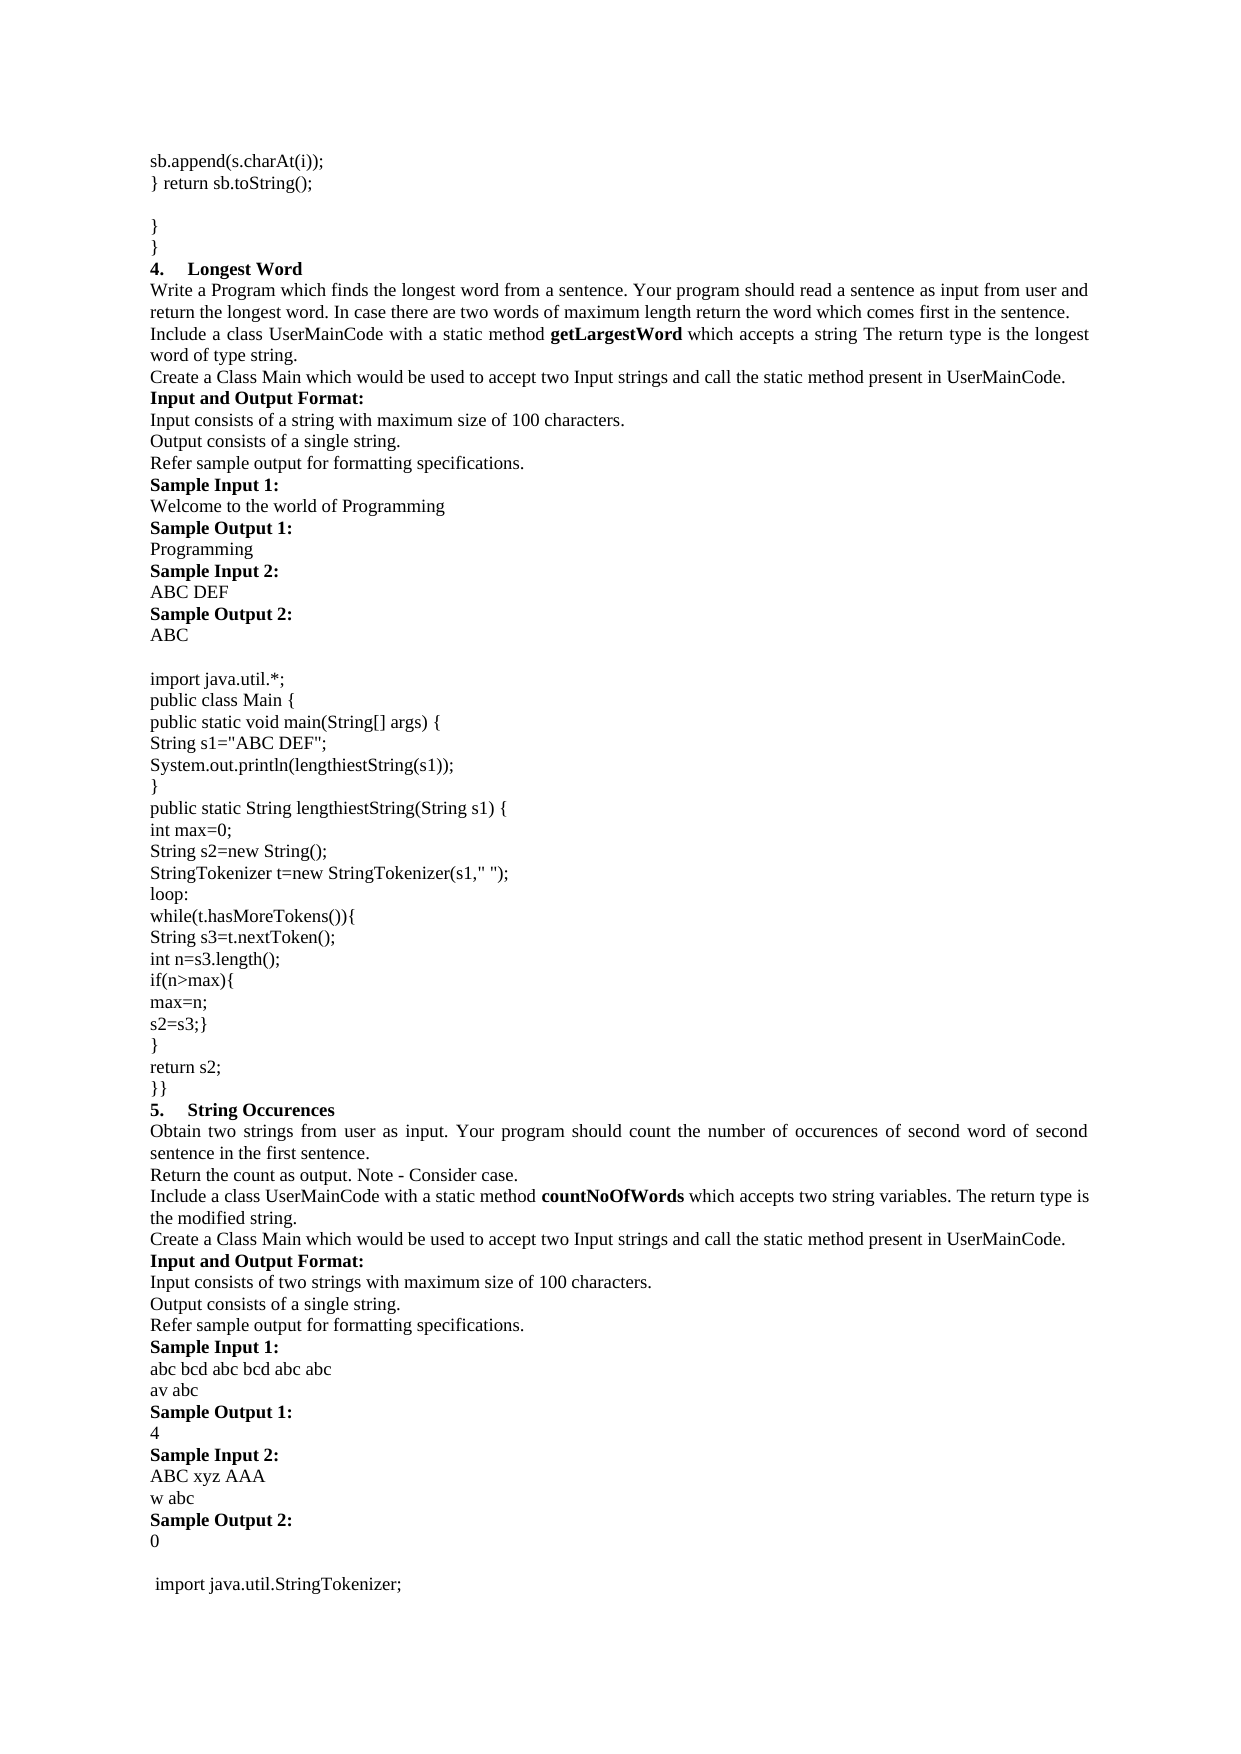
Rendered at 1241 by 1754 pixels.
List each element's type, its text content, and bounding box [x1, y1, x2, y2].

text Input consists of two strings with maximum size of 100 characters. [150, 1271, 1090, 1293]
text Return the count as output. Note - Consider case. [150, 1163, 1090, 1185]
text Write a Program which finds the longest word from a sentence. Your program should read a sentence as input from user and return the longest word. In case there are two words of maximum length return the word which comes first in the sentence. [150, 279, 1090, 322]
text Sample Input 1: [150, 1336, 1090, 1357]
text Sample Output 2: [150, 1508, 1090, 1530]
text import java.util.StringTokenizer; [150, 1552, 1090, 1595]
text Create a Class Main which would be used to accept two Input strings and call the static method present in UserMainCode. [150, 1228, 1090, 1250]
text Input and Output Format: [150, 387, 1090, 409]
text StringTokenizer t=new StringTokenizer(s1," "); [150, 862, 1090, 883]
text while(t.hasMoreTokens()){ [150, 905, 1090, 926]
text Obtain two strings from user as input. Your program should count the number of occurences of second word of second sentence in the first sentence. [150, 1120, 1090, 1163]
text public static void main(String[] args) { [150, 711, 1090, 732]
text int max=0; [150, 818, 1090, 840]
text } [150, 775, 1090, 797]
list Longest Word [150, 258, 1090, 279]
text return s2; [150, 1056, 1090, 1077]
text Input and Output Format: [150, 1250, 1090, 1271]
text String s3=t.nextToken(); [150, 926, 1090, 948]
text ABC DEF [150, 581, 1090, 603]
text } [150, 236, 1090, 258]
text }} [150, 1077, 1090, 1099]
text Programming [150, 538, 1090, 560]
list String Occurences [150, 1099, 1090, 1120]
text Output consists of a single string. [150, 1293, 1090, 1314]
text Sample Input 2: [150, 1444, 1090, 1465]
text Sample Output 2: [150, 603, 1090, 624]
text Sample Output 1: [150, 517, 1090, 538]
text ABC [150, 624, 1090, 646]
text Include a class UserMainCode with a static method getLargestWord which accepts a string The return type is the longest word of type string. [150, 322, 1090, 366]
text av abc [150, 1379, 1090, 1401]
text loop: [150, 883, 1090, 905]
text Refer sample output for formatting specifications. [150, 452, 1090, 473]
text abc bcd abc bcd abc abc [150, 1357, 1090, 1379]
text public class Main { [150, 689, 1090, 711]
text Sample Input 2: [150, 560, 1090, 581]
text Sample Input 1: [150, 473, 1090, 495]
text } [150, 1034, 1090, 1056]
text Output consists of a single string. [150, 430, 1090, 452]
text } return sb.toString(); [150, 172, 1090, 193]
text Sample Output 1: [150, 1401, 1090, 1422]
text if(n>max){ [150, 969, 1090, 991]
text 4 [150, 1422, 1090, 1444]
text ABC xyz AAA [150, 1465, 1090, 1487]
text public static String lengthiestString(String s1) { [150, 797, 1090, 818]
text Include a class UserMainCode with a static method countNoOfWords which accepts two string variables. The return type is the modified string. [150, 1185, 1090, 1228]
text System.out.println(lengthiestString(s1)); [150, 754, 1090, 775]
text Refer sample output for formatting specifications. [150, 1314, 1090, 1336]
text String s1="ABC DEF"; [150, 732, 1090, 754]
text max=n; [150, 991, 1090, 1012]
text String s2=new String(); [150, 840, 1090, 862]
text sb.append(s.charAt(i)); [150, 150, 1090, 172]
text Welcome to the world of Programming [150, 495, 1090, 517]
text Create a Class Main which would be used to accept two Input strings and call the static method present in UserMainCode. [150, 366, 1090, 387]
text } [150, 215, 1090, 236]
text s2=s3;} [150, 1012, 1090, 1034]
text w abc [150, 1487, 1090, 1508]
text import java.util.*; [150, 667, 1090, 689]
text 0 [150, 1530, 1090, 1552]
text Input consists of a string with maximum size of 100 characters. [150, 409, 1090, 430]
text int n=s3.length(); [150, 948, 1090, 969]
